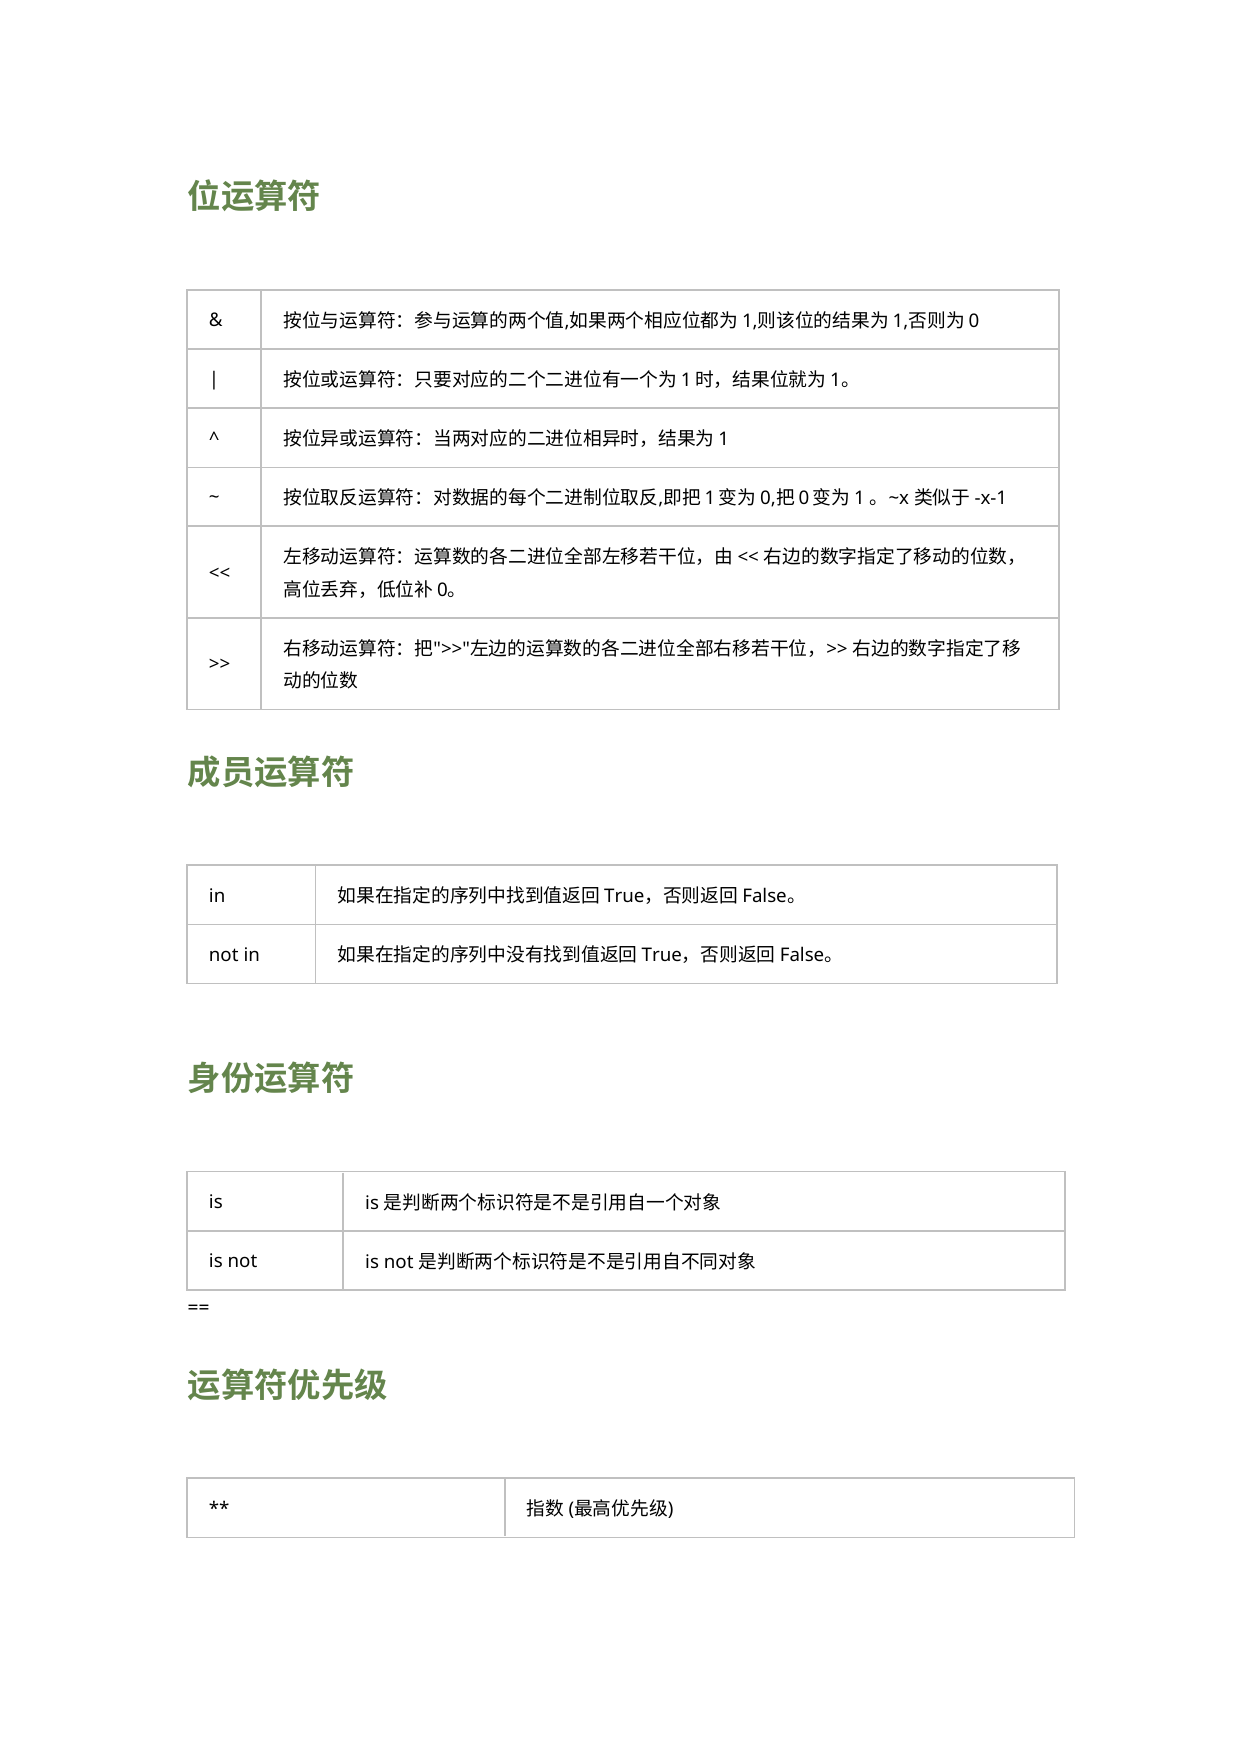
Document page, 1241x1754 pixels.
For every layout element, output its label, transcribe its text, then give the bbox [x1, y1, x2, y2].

table_header & [188, 291, 260, 348]
table_cell 左移动运算符：运算数的各二进位全部左移若干位，由 << 右边的数字指定了移动的位数，高位丢弃，低位补0。 [262, 527, 1058, 617]
table_header 指数 (最高优先级) [506, 1479, 1074, 1536]
subtitle 位运算符 [187, 162, 1053, 227]
table_cell | [188, 350, 260, 407]
table_cell 如果在指定的序列中没有找到值返回 True，否则返回 False。 [316, 925, 1056, 982]
table_cell 按位异或运算符：当两对应的二进位相异时，结果为1 [262, 409, 1058, 466]
table_cell << [188, 527, 260, 617]
table_header 如果在指定的序列中找到值返回 True，否则返回 False。 [316, 866, 1056, 923]
table_cell >> [188, 619, 260, 708]
table_cell is not [188, 1232, 342, 1289]
text == [187, 1291, 1053, 1323]
table_cell ^ [188, 409, 260, 466]
table_cell 按位或运算符：只要对应的二个二进位有一个为1时，结果位就为1。 [262, 350, 1058, 407]
table_header 按位与运算符：参与运算的两个值,如果两个相应位都为1,则该位的结果为1,否则为0 [262, 291, 1058, 348]
subtitle 成员运算符 [187, 737, 1053, 802]
table_cell 右移动运算符：把">>"左边的运算数的各二进位全部右移若干位，>> 右边的数字指定了移动的位数 [262, 619, 1058, 708]
table_cell not in [188, 925, 315, 982]
subtitle 运算符优先级 [187, 1350, 1053, 1415]
table_cell is not 是判断两个标识符是不是引用自不同对象 [344, 1232, 1064, 1289]
table_header ** [188, 1479, 504, 1536]
table_header is 是判断两个标识符是不是引用自一个对象 [344, 1172, 1064, 1230]
table_cell 按位取反运算符：对数据的每个二进制位取反,即把1变为0,把0变为1 。~x 类似于 -x-1 [262, 468, 1058, 525]
table_header in [188, 866, 315, 923]
table_cell ~ [188, 468, 260, 525]
table_header is [188, 1172, 343, 1230]
subtitle 身份运算符 [187, 1044, 1053, 1109]
